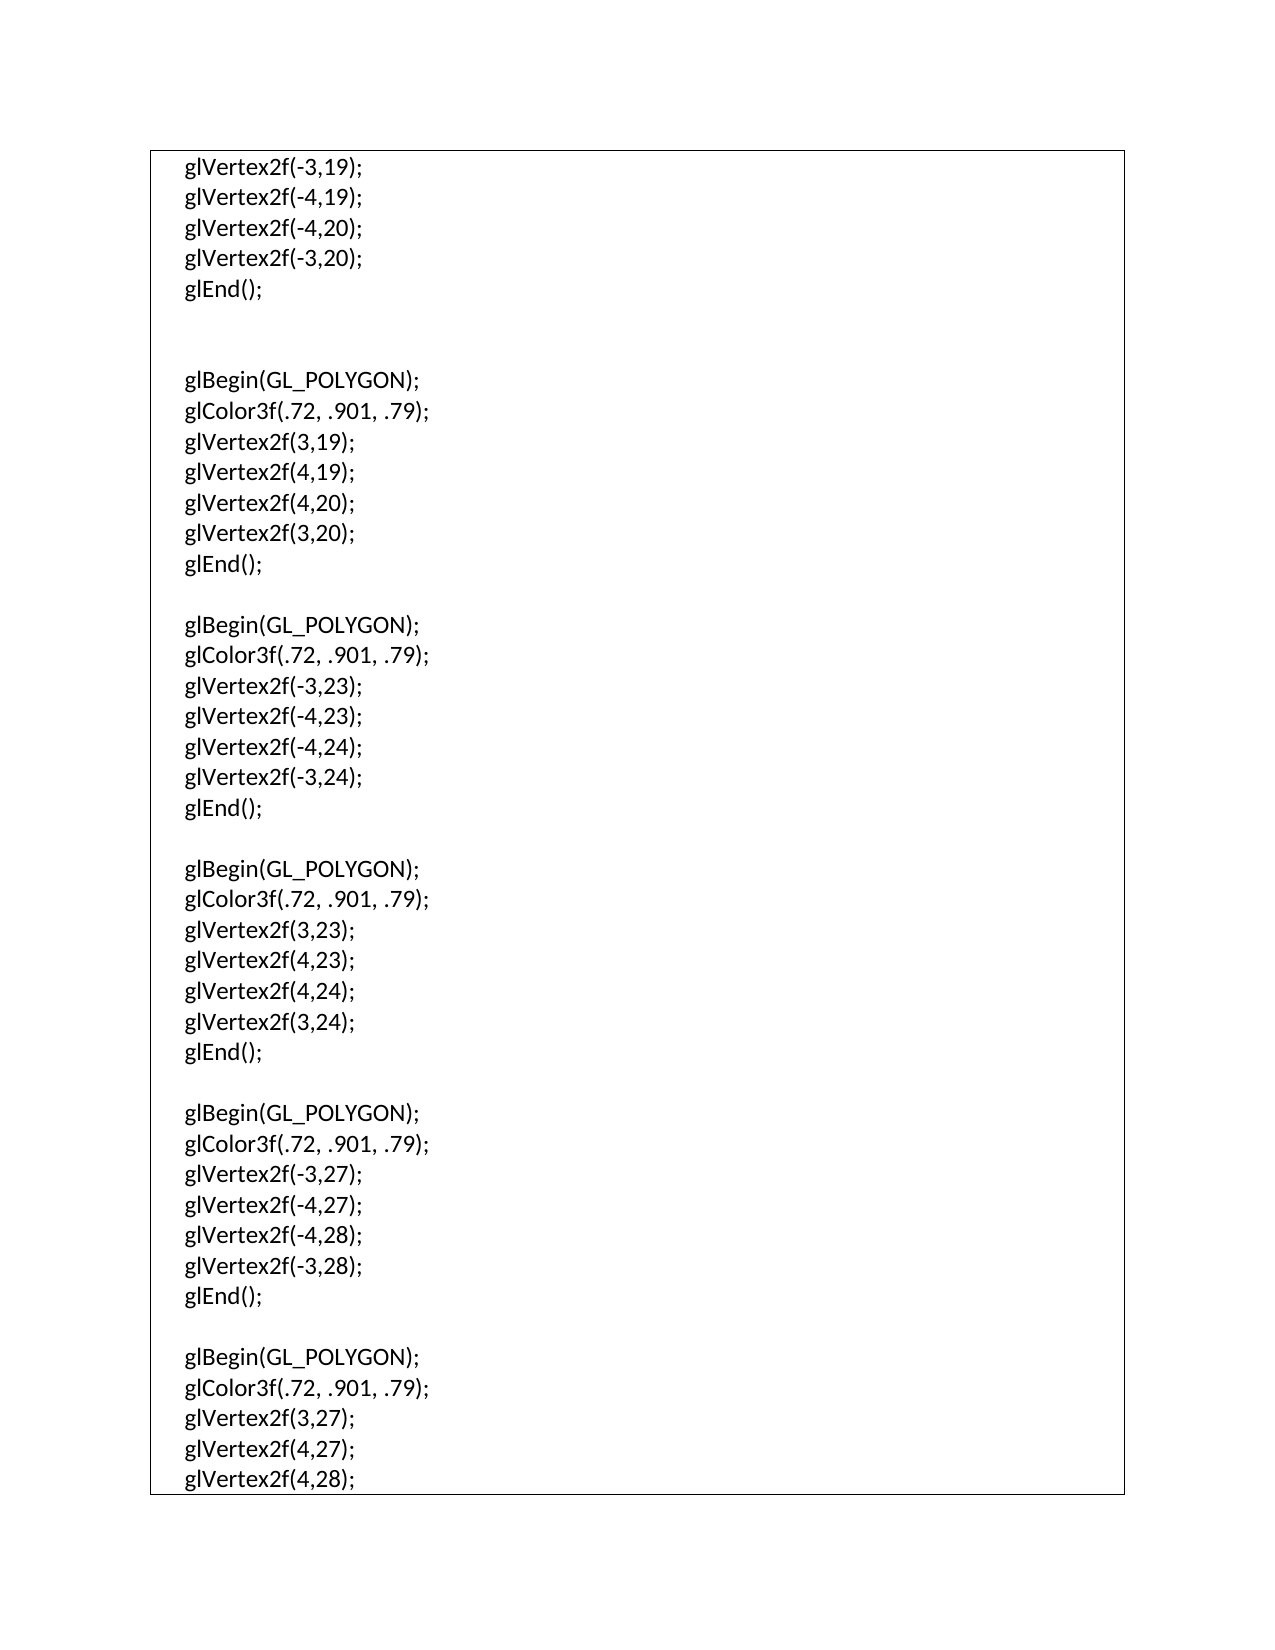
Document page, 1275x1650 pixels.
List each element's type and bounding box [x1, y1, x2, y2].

table_cell [151, 151, 1124, 1494]
